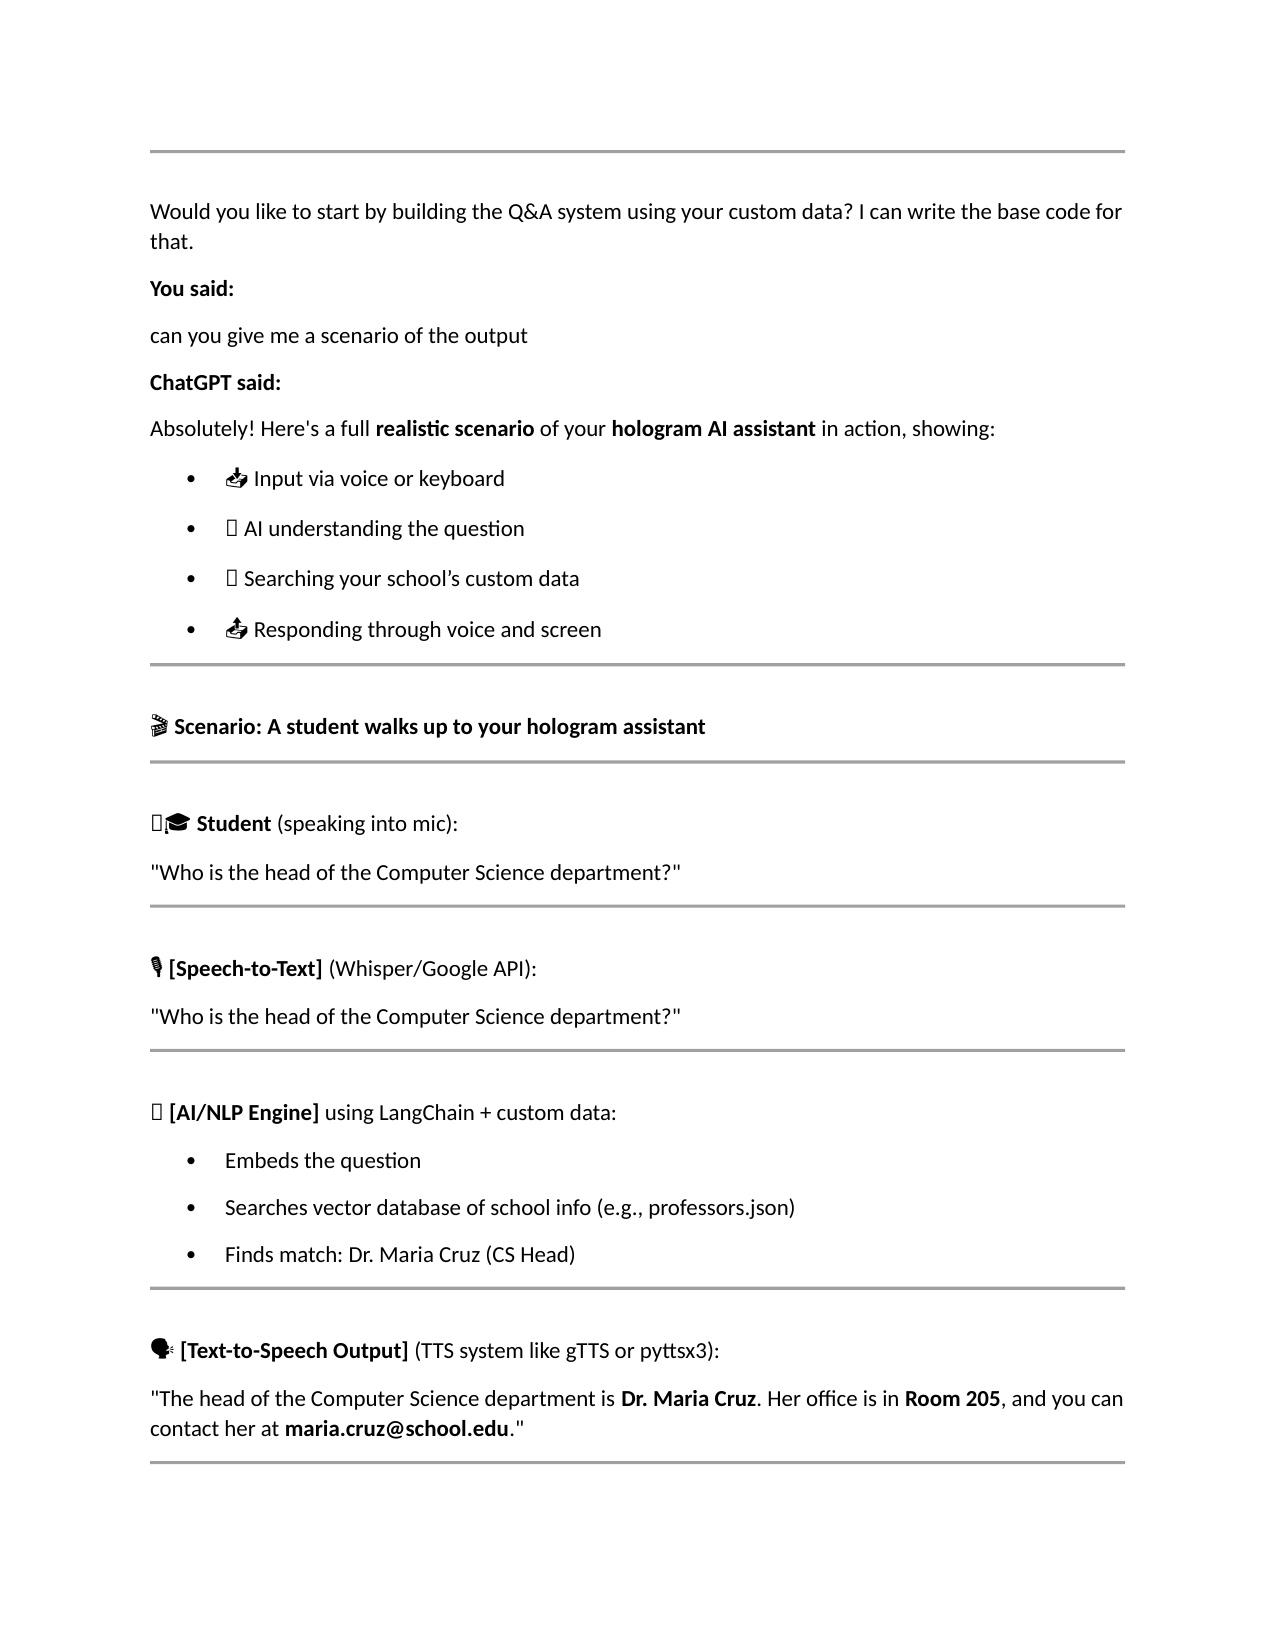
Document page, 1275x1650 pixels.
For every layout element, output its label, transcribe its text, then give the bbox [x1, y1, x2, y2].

list 🔎 Searching your school’s custom data [187, 562, 1125, 593]
text "Who is the head of the Computer Science department?" [150, 858, 1125, 886]
list 📤 Responding through voice and screen [187, 613, 1125, 644]
text Absolutely! Here's a full realistic scenario of your hologram AI assistant in action, showing: [150, 414, 1125, 443]
text ChatGPT said: [150, 368, 1125, 396]
list Finds match: Dr. Maria Cruz (CS Head) [187, 1240, 1125, 1268]
list 🧠 AI understanding the question [187, 512, 1125, 543]
list Embeds the question [187, 1146, 1125, 1174]
text 🎬 Scenario: A student walks up to your hologram assistant [150, 710, 1125, 741]
text 🗣️ [Text-to-Speech Output] (TTS system like gTTS or pyttsx3): [150, 1333, 1125, 1365]
text 🧑‍🎓 Student (speaking into mic): [150, 807, 1125, 838]
list Searches vector database of school info (e.g., professors.json) [187, 1193, 1125, 1221]
text can you give me a scenario of the output [150, 321, 1125, 349]
text "The head of the Computer Science department is Dr. Maria Cruz. Her office is in Room 205, and you can contact her at maria.cruz@school.edu." [150, 1384, 1125, 1442]
text 🎙️ [Speech-to-Text] (Whisper/Google API): [150, 951, 1125, 983]
text 🧠 [AI/NLP Engine] using LangChain + custom data: [150, 1096, 1125, 1127]
text "Who is the head of the Computer Science department?" [150, 1002, 1125, 1030]
list 📥 Input via voice or keyboard [187, 461, 1125, 493]
text Would you like to start by building the Q&A system using your custom data? I can write the base code for that. [150, 197, 1125, 255]
text You said: [150, 274, 1125, 302]
